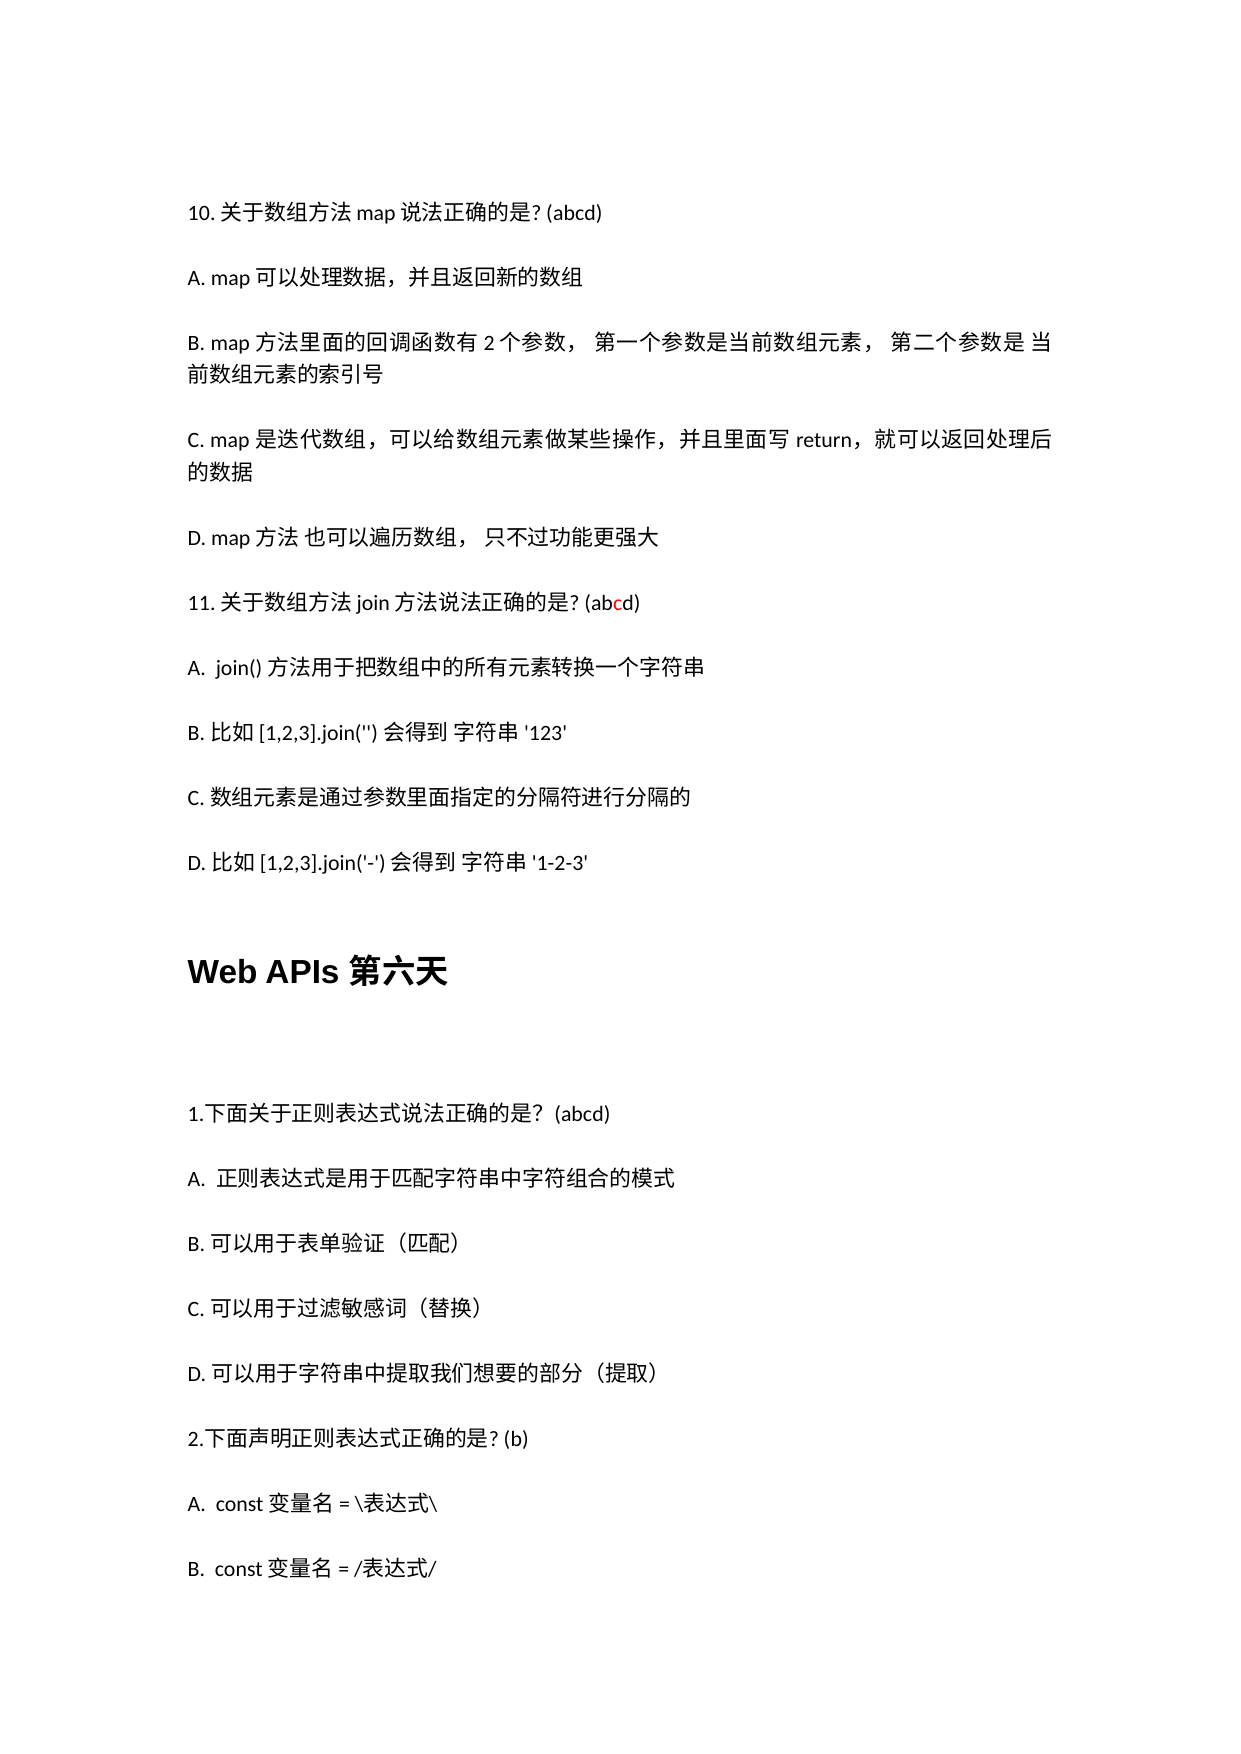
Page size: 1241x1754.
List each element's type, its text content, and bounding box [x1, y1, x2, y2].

text D. map 方法 也可以遍历数组， 只不过功能更强大 [187, 519, 1053, 552]
subtitle Web APIs 第六天 [187, 937, 1053, 1002]
text A. 正则表达式是用于匹配字符串中字符组合的模式 [187, 1161, 1053, 1193]
text B. const 变量名 = /表达式/ [187, 1551, 1053, 1583]
text A. join() 方法用于把数组中的所有元素转换一个字符串 [187, 649, 1053, 682]
text C. 可以用于过滤敏感词（替换） [187, 1291, 1053, 1323]
text D. 比如 [1,2,3].join('-') 会得到 字符串 '1-2-3' [187, 844, 1053, 877]
text 2.下面声明正则表达式正确的是? (b) [187, 1421, 1053, 1453]
text B. map方法里面的回调函数有2个参数， 第一个参数是当前数组元素， 第二个参数是 当前数组元素的索引号 [187, 324, 1053, 389]
text B. 可以用于表单验证（匹配） [187, 1226, 1053, 1258]
text 11. 关于数组方法 join方法说法正确的是? (abcd) [187, 584, 1053, 617]
text B. 比如 [1,2,3].join('') 会得到 字符串 '123' [187, 714, 1053, 747]
text 10. 关于数组方法map说法正确的是? (abcd) [187, 194, 1053, 227]
text 1.下面关于正则表达式说法正确的是？(abcd) [187, 1096, 1053, 1128]
text A. map 可以处理数据，并且返回新的数组 [187, 259, 1053, 292]
text D. 可以用于字符串中提取我们想要的部分（提取） [187, 1356, 1053, 1388]
text C. 数组元素是通过参数里面指定的分隔符进行分隔的 [187, 779, 1053, 812]
text A. const 变量名 = \表达式\ [187, 1486, 1053, 1518]
text C. map 是迭代数组，可以给数组元素做某些操作，并且里面写return，就可以返回处理后的数据 [187, 422, 1053, 487]
